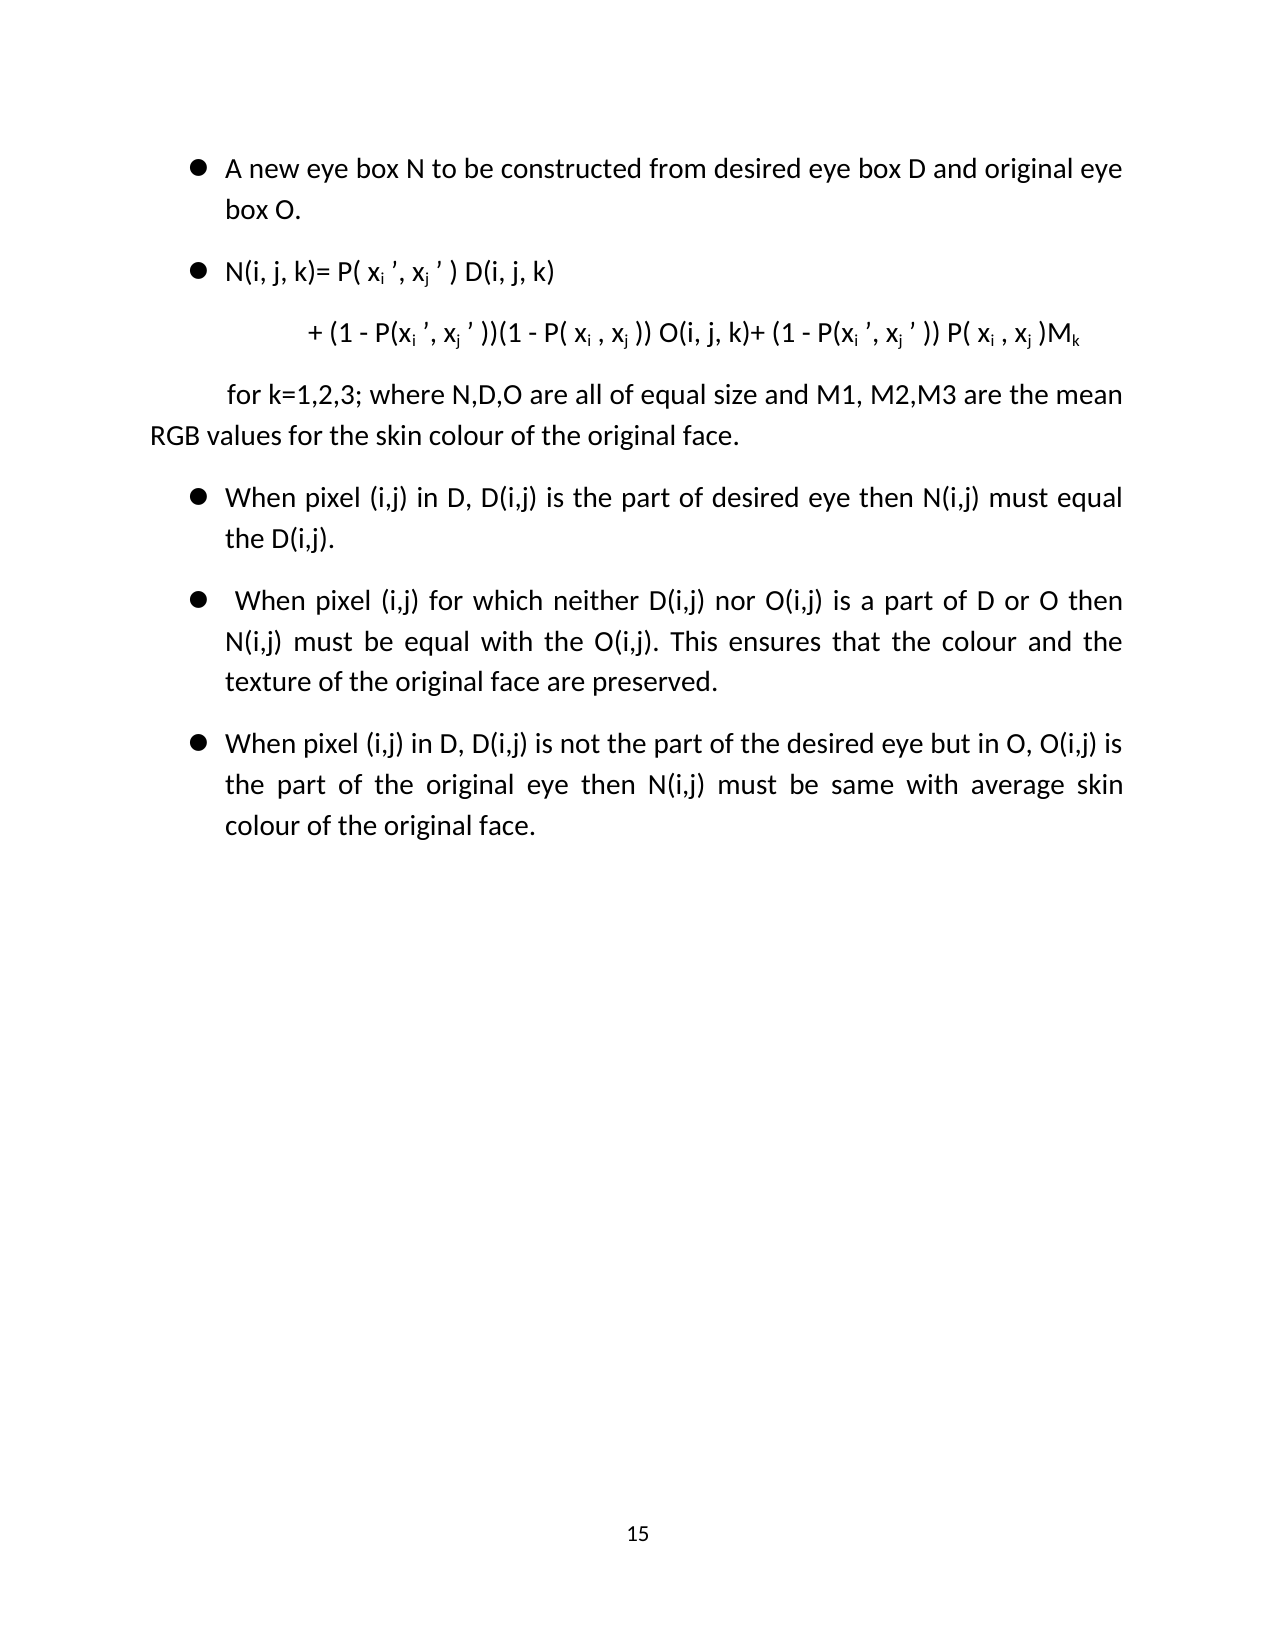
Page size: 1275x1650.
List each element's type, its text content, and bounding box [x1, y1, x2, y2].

list N(i, j, k)= P( x̀i ʹ, xj ʹ ) D(i, j, k) [187, 253, 1125, 288]
text for k=1,2,3; where N,D,O are all of equal size and M1, M2,M3 are the mean RGB values for the skin colour of the original face. [150, 376, 1125, 453]
list A new eye box N to be constructed from desired eye box D and original eye box O. [187, 150, 1125, 227]
list When pixel (i,j) for which neither D(i,j) nor O(i,j) is a part of D or O then N(i,j) must be equal with the O(i,j). This ensures that the colour and the texture of the original face are preserved. [187, 582, 1125, 699]
list When pixel (i,j) in D, D(i,j) is the part of desired eye then N(i,j) must equal the D(i,j). [187, 479, 1125, 556]
list When pixel (i,j) in D, D(i,j) is not the part of the desired eye but in O, O(i,j) is the part of the original eye then N(i,j) must be same with average skin colour of the original face. [187, 725, 1125, 843]
text + (1 - P(x̀i ʹ, xj ʹ ))(1 - P( xi , xj )) O(i, j, k)+ (1 - P(x̀i ʹ, xj ʹ )) P( xi , xj )Mk [150, 314, 1125, 350]
